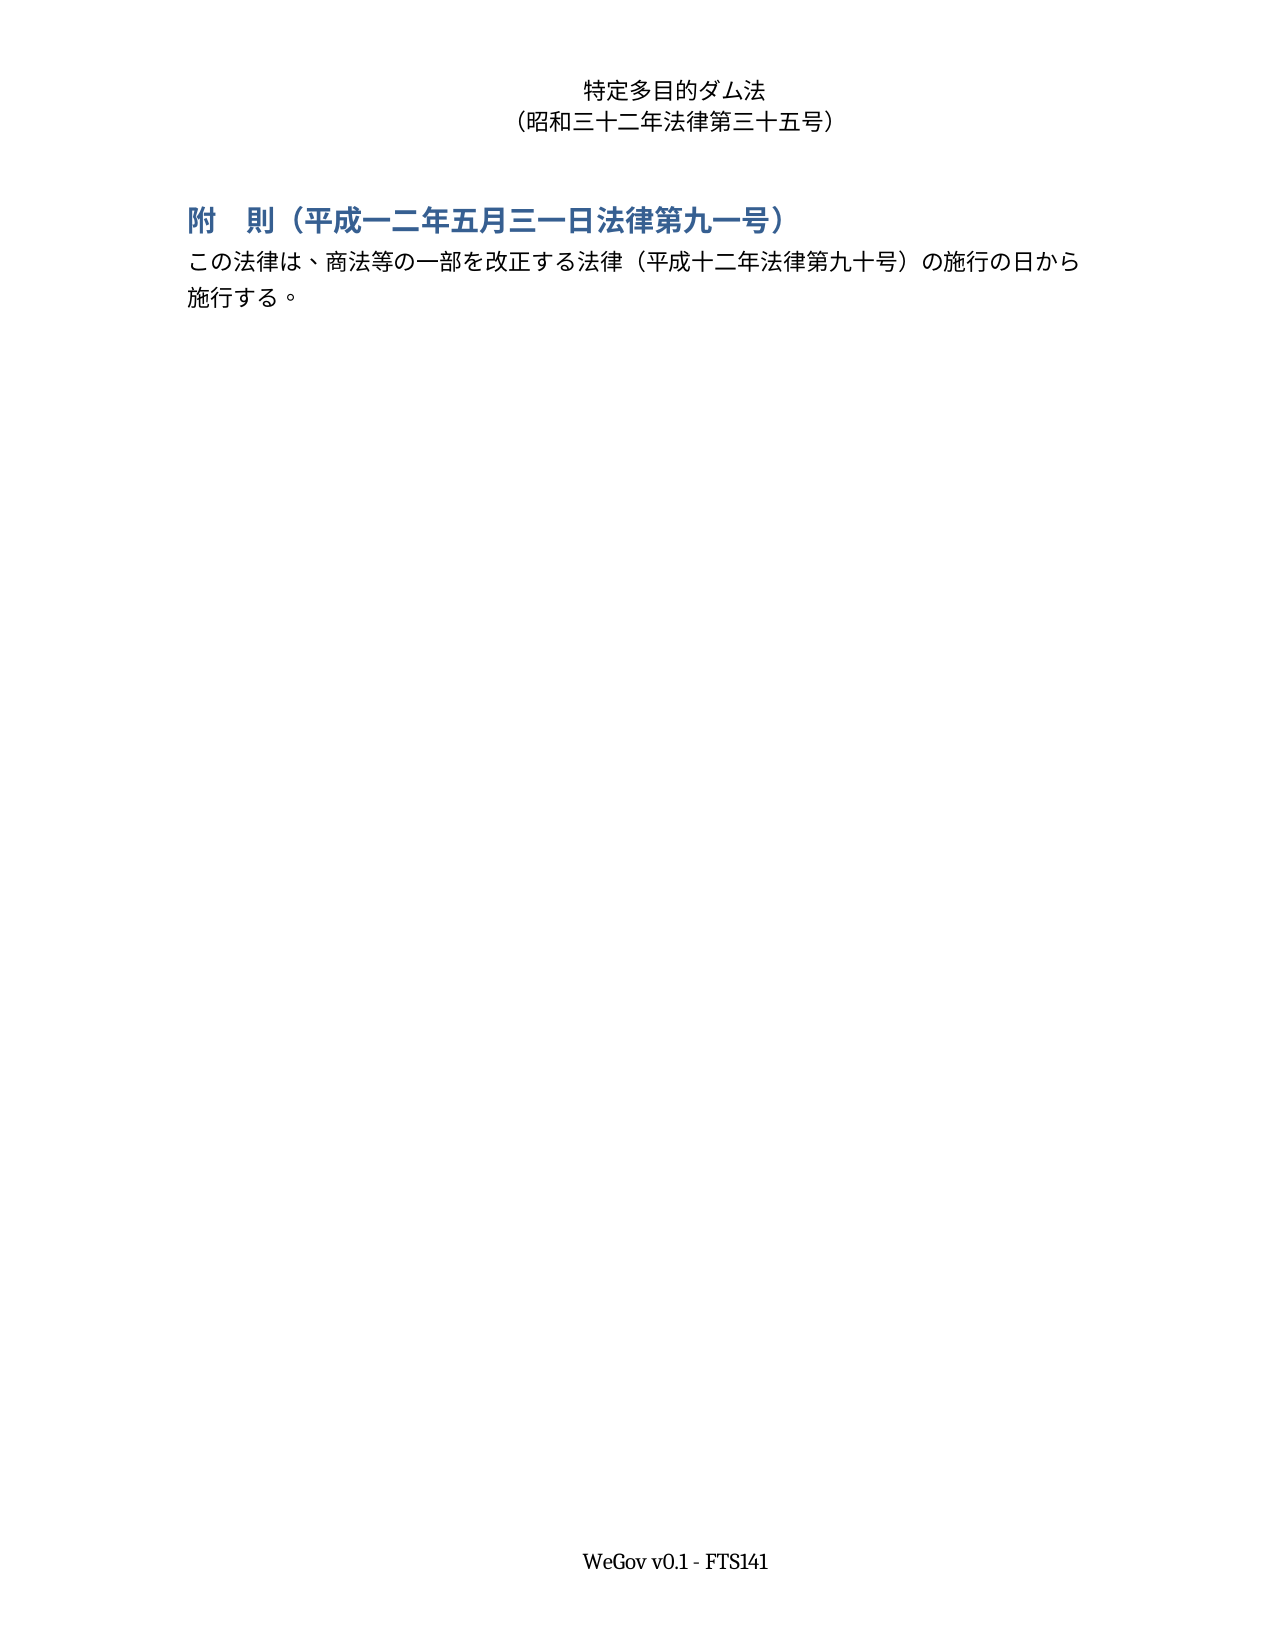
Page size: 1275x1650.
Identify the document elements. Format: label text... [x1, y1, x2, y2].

subtitle 附 則（平成一二年五月三一日法律第九一号） [187, 200, 1087, 240]
text この法律は、商法等の一部を改正する法律（平成十二年法律第九十号）の施行の日から施行する。 [187, 246, 1087, 313]
